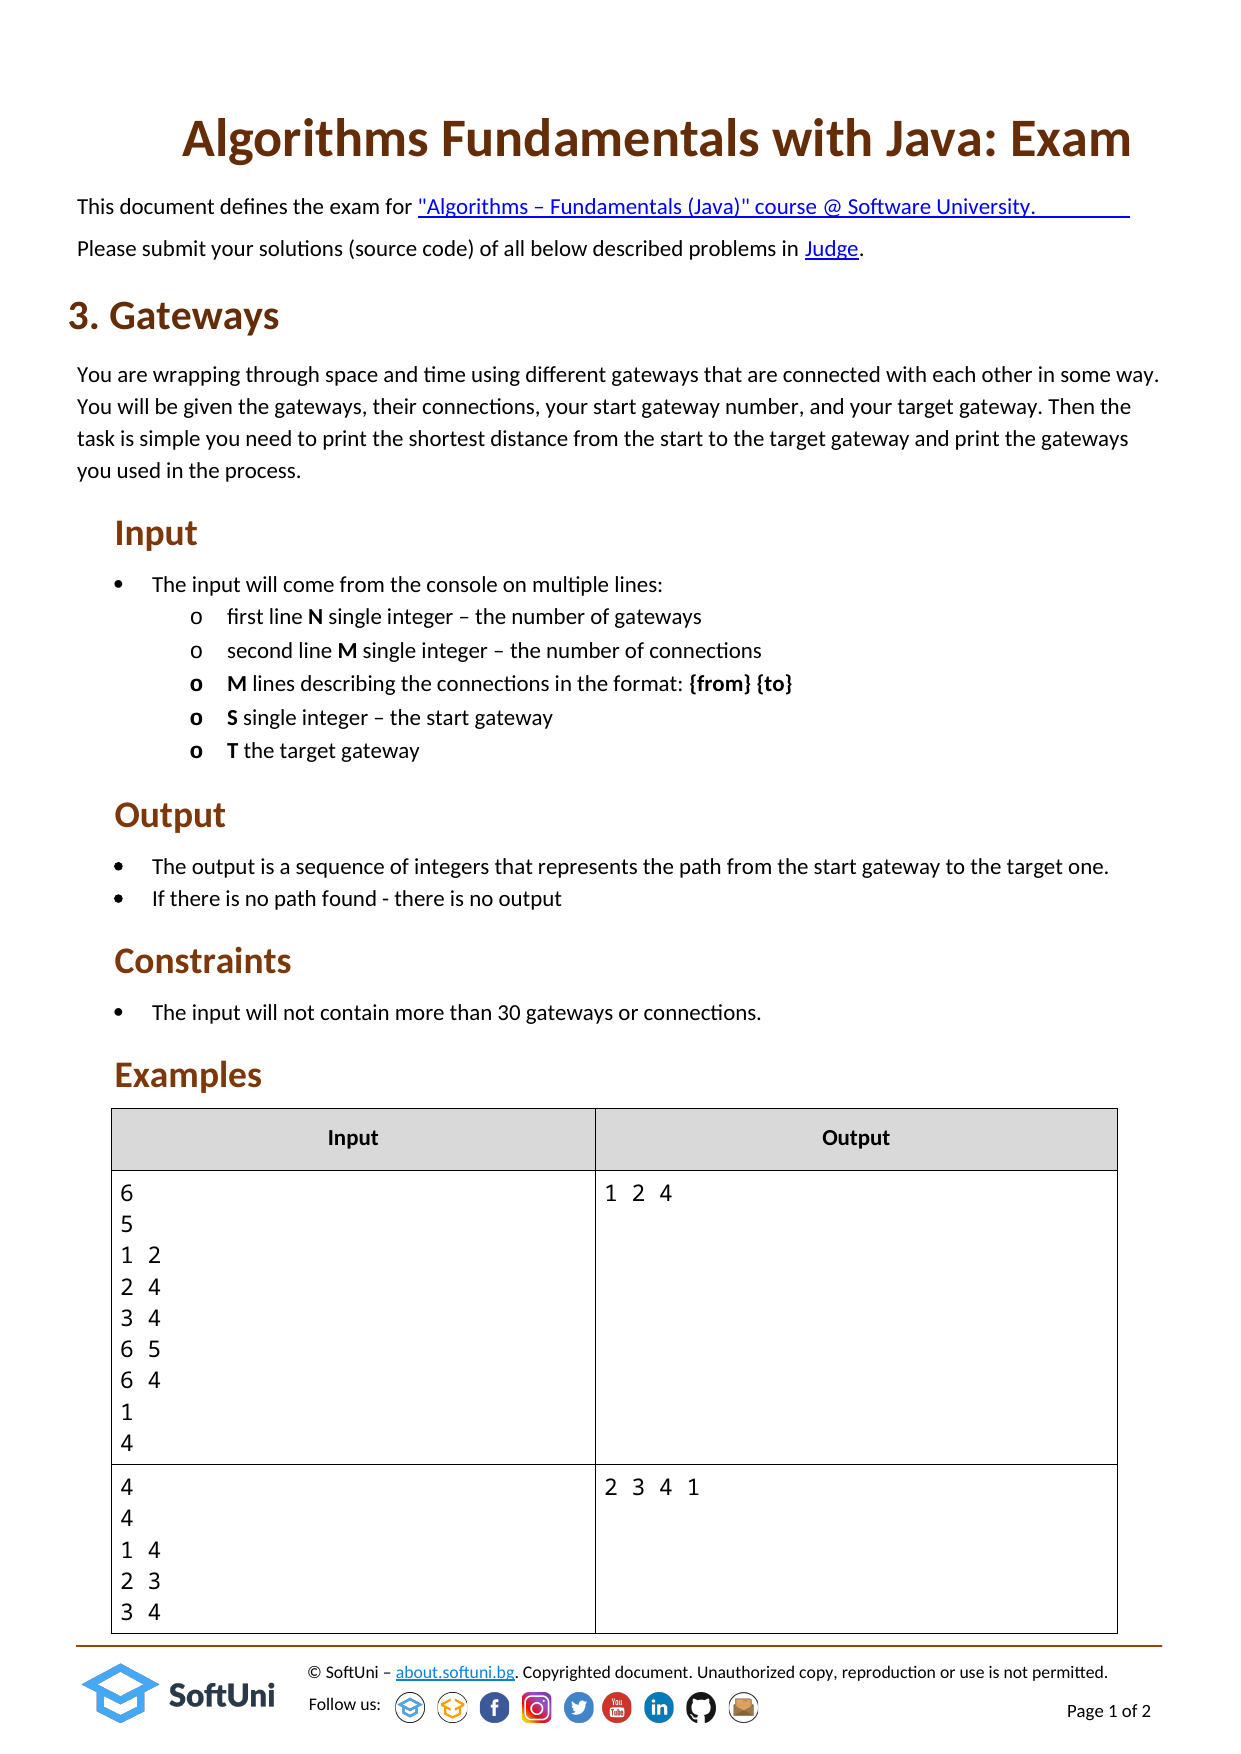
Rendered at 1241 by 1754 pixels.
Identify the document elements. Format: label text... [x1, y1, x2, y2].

picture [564, 1692, 594, 1723]
picture [644, 1692, 653, 1701]
subtitle Input [114, 509, 1163, 555]
table_header Input [112, 1109, 595, 1170]
subtitle Constraints [114, 937, 1163, 983]
picture [665, 1692, 674, 1701]
picture [395, 1692, 425, 1723]
subtitle Examples [114, 1051, 1163, 1097]
text 3. Gateways [67, 289, 1163, 339]
picture [75, 1658, 281, 1729]
picture [658, 1705, 667, 1714]
list If there is no path found - there is no output [114, 884, 1163, 912]
list Algorithms Fundamentals with Java: Exam [152, 104, 1163, 170]
text This document defines the exam for "Algorithms – Fundamentals (Java)" course @ Software University. Please submit your solutions (source code) of all below described problems in Judge. [77, 192, 1163, 262]
table_cell 6 5 1 2 2 4 3 4 6 5 6 4 1 4 [112, 1171, 595, 1464]
picture [686, 1692, 716, 1723]
list first line N single integer – the number of gateways [189, 602, 1163, 632]
list The output is a sequence of integers that represents the path from the start gateway to the target one. [114, 852, 1163, 880]
picture [602, 1692, 632, 1723]
list second line M single integer – the number of connections [189, 636, 1163, 665]
picture [479, 1692, 510, 1723]
picture [728, 1692, 759, 1723]
list T the target gateway [189, 737, 1163, 766]
list The input will not contain more than 30 gateways or connections. [114, 998, 1163, 1026]
table_header Output [596, 1109, 1117, 1170]
table_cell 1 2 4 [596, 1171, 1117, 1464]
picture [644, 1714, 653, 1723]
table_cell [112, 1465, 595, 1633]
list M lines describing the connections in the format: {from} {to} [189, 669, 1163, 699]
picture [665, 1714, 674, 1723]
subtitle Output [114, 791, 1163, 837]
picture [522, 1692, 552, 1723]
picture [437, 1692, 468, 1723]
text You are wrapping through space and time using different gateways that are connected with each other in some way. You will be given the gateways, their connections, your start gateway number, and your target gateway. Then the task is simple you need to print the shortest distance from the start to the target gateway and print the gateways you used in the process. [77, 360, 1163, 484]
table_cell 2 3 4 1 [596, 1465, 1117, 1633]
list The input will come from the console on multiple lines: [114, 570, 1163, 598]
list S single integer – the start gateway [189, 703, 1163, 732]
